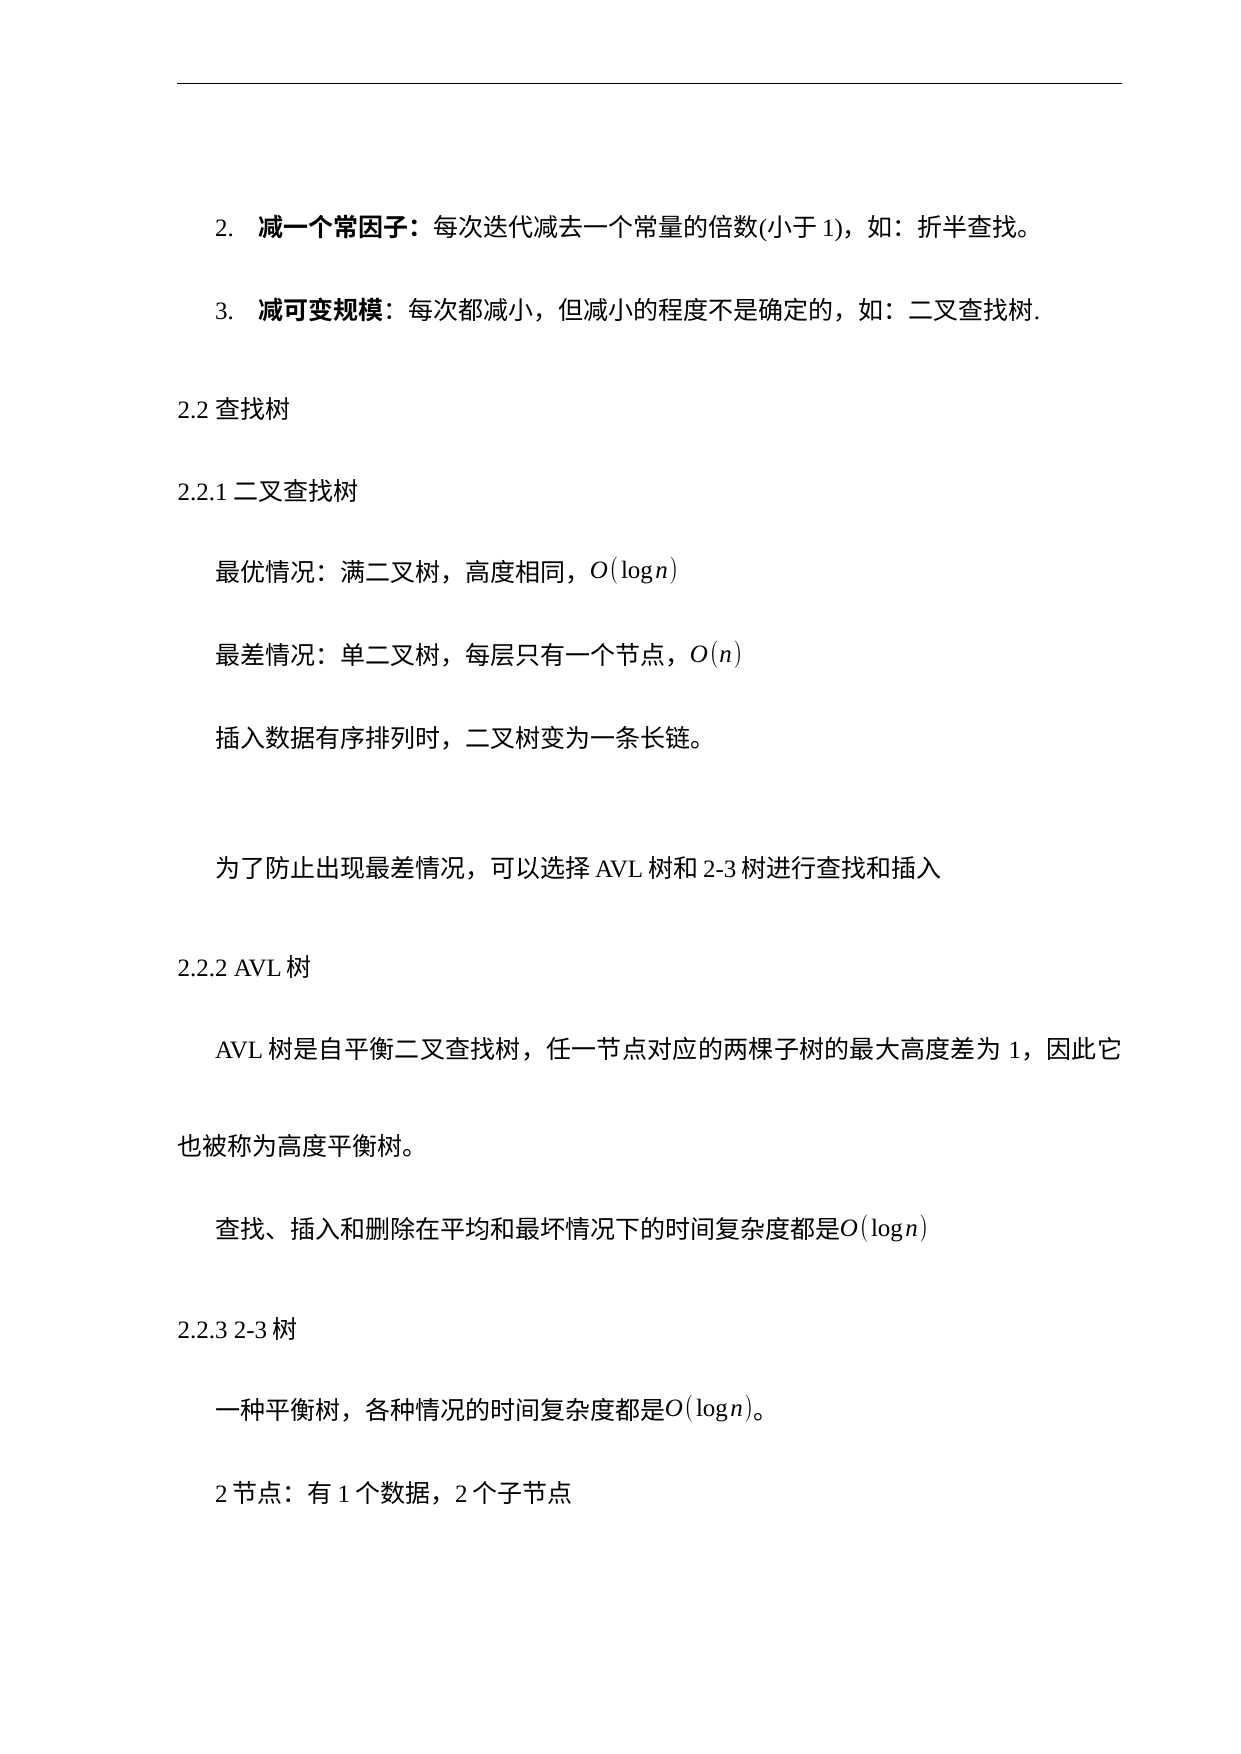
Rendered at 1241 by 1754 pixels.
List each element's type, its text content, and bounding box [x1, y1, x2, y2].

list 减可变规模：每次都减小，但减小的程度不是确定的，如：二叉查找树. [215, 276, 1122, 341]
text 2节点：有1个数据，2个子节点 [177, 1459, 1122, 1524]
text 最优情况：满二叉树，高度相同， [177, 538, 1122, 603]
subtitle 二叉查找树 [177, 457, 1122, 522]
text 查找、插入和删除在平均和最坏情况下的时间复杂度都是 [177, 1195, 1122, 1260]
text AVL树是自平衡二叉查找树，任一节点对应的两棵子树的最大高度差为1，因此它也被称为高度平衡树。 [177, 1015, 1122, 1177]
subtitle AVL树 [177, 933, 1122, 998]
subtitle 2-3树 [177, 1295, 1122, 1360]
text 为了防止出现最差情况，可以选择AVL树和2-3树进行查找和插入 [177, 834, 1122, 899]
list 减一个常因子：每次迭代减去一个常量的倍数(小于1)，如：折半查找。 [215, 193, 1122, 258]
text 插入数据有序排列时，二叉树变为一条长链。 [177, 704, 1122, 769]
subtitle 查找树 [177, 375, 1122, 440]
text 一种平衡树，各种情况的时间复杂度都是。 [177, 1376, 1122, 1441]
text 最差情况：单二叉树，每层只有一个节点， [177, 621, 1122, 686]
